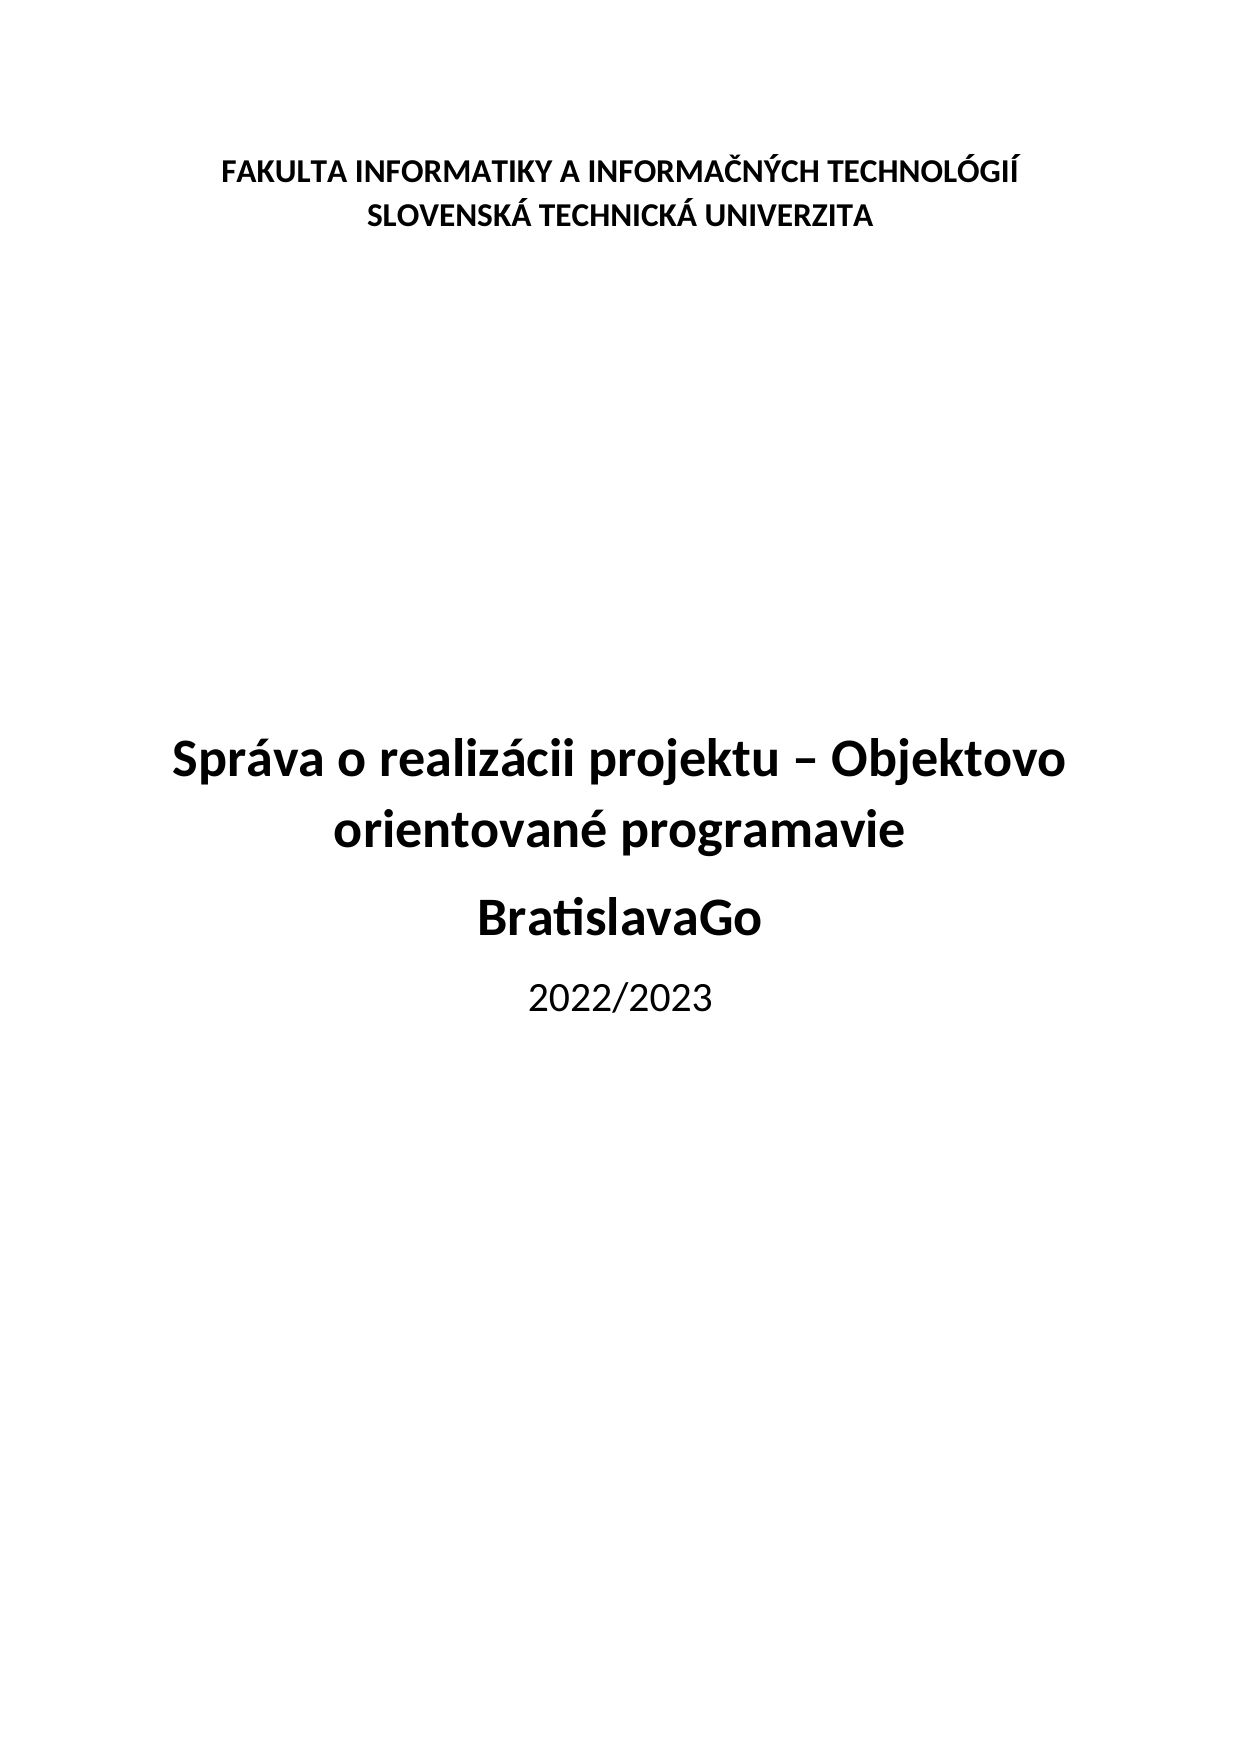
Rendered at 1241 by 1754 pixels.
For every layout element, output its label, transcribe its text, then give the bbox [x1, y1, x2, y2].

text FAKULTA INFORMATIKY A INFORMAČNÝCH TECHNOLÓGIÍ SLOVENSKÁ TECHNICKÁ UNIVERZITA [150, 150, 1090, 235]
text Správa o realizácii projektu – Objektovo orientované programavie [150, 723, 1090, 861]
text 2022/2023 [150, 971, 1090, 1022]
text BratislavaGo [150, 883, 1090, 949]
